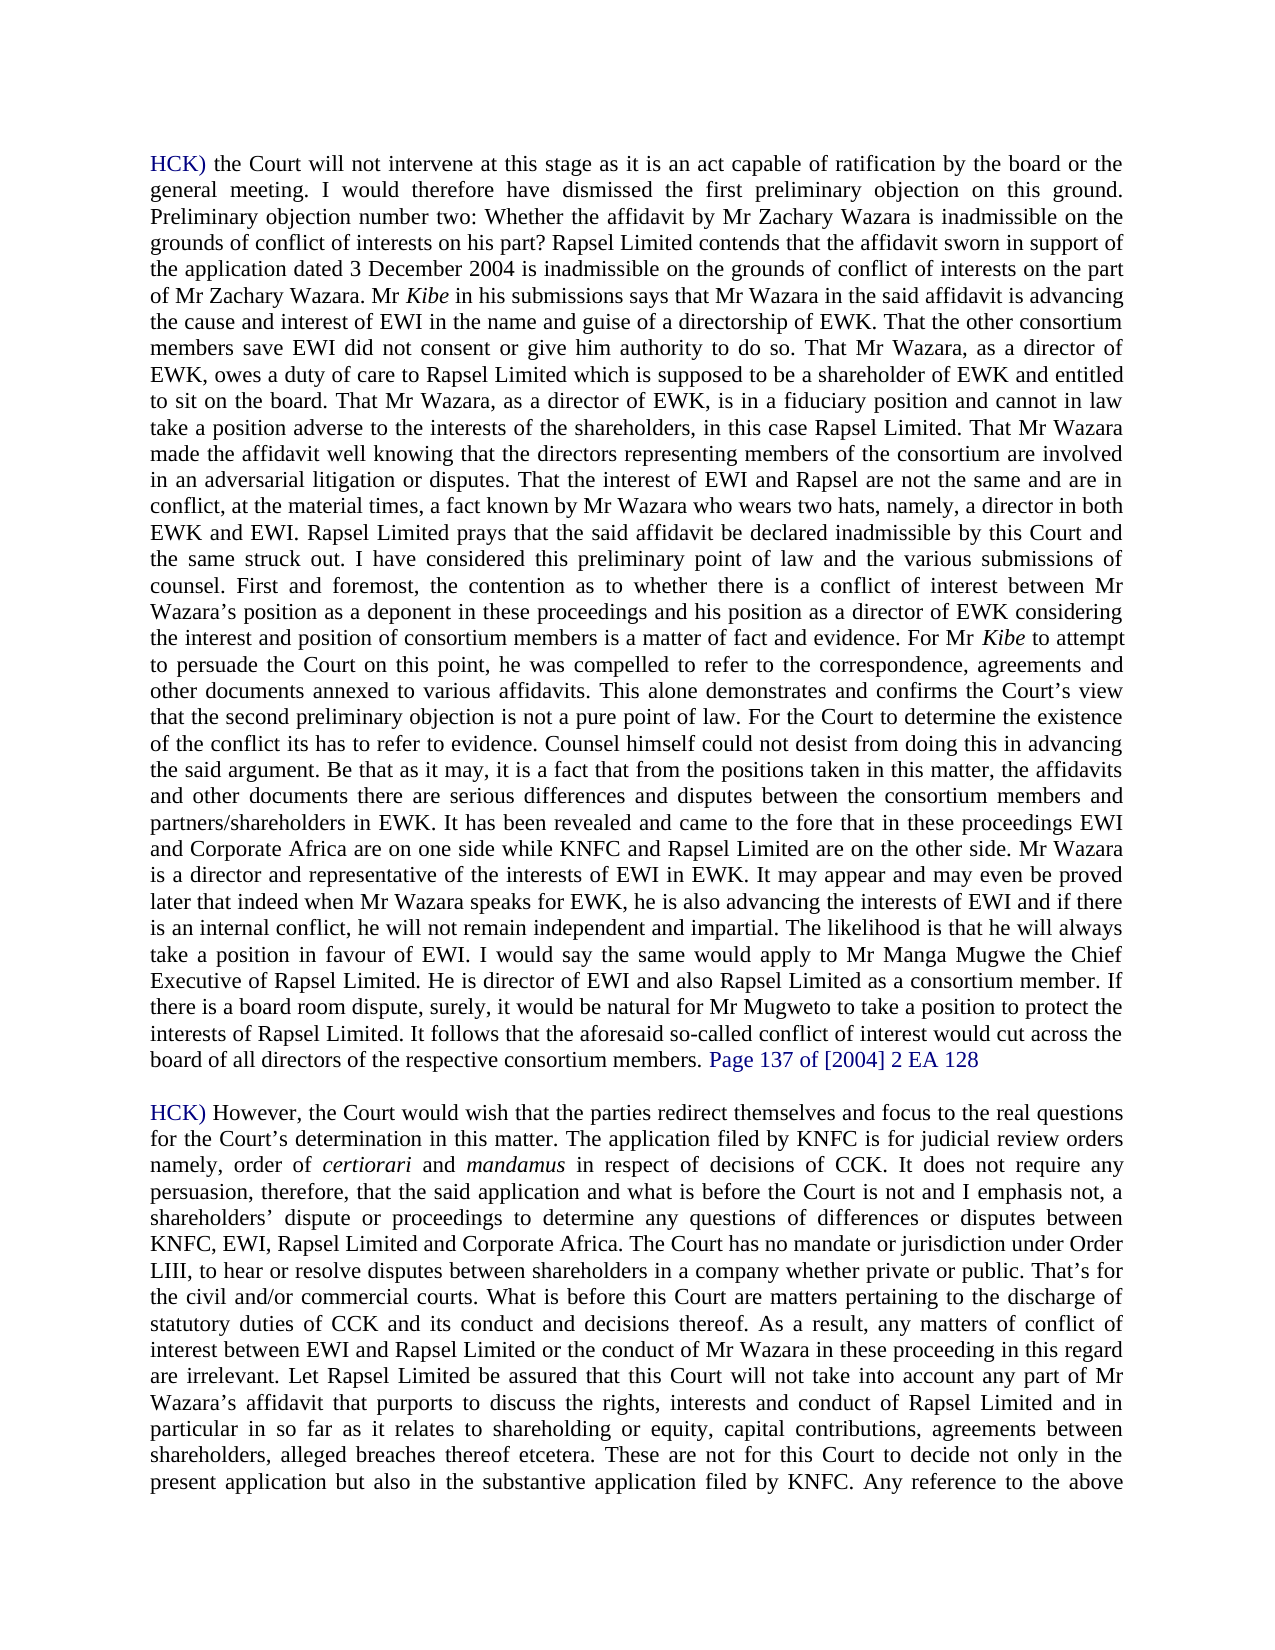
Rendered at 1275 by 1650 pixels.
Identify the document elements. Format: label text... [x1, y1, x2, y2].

text HCK) the Court will not intervene at this stage as it is an act capable of ratification by the board or the general meeting. I would therefore have dismissed the first preliminary objection on this ground. Preliminary objection number two: Whether the affidavit by Mr Zachary Wazara is inadmissible on the grounds of conflict of interests on his part? Rapsel Limited contends that the affidavit sworn in support of the application dated 3 December 2004 is inadmissible on the grounds of conflict of interests on the part of Mr Zachary Wazara. Mr Kibe in his submissions says that Mr Wazara in the said affidavit is advancing the cause and interest of EWI in the name and guise of a directorship of EWK. That the other consortium members save EWI did not consent or give him authority to do so. That Mr Wazara, as a director of EWK, owes a duty of care to Rapsel Limited which is supposed to be a shareholder of EWK and entitled to sit on the board. That Mr Wazara, as a director of EWK, is in a fiduciary position and cannot in law take a position adverse to the interests of the shareholders, in this case Rapsel Limited. That Mr Wazara made the affidavit well knowing that the directors representing members of the consortium are involved in an adversarial litigation or disputes. That the interest of EWI and Rapsel are not the same and are in conflict, at the material times, a fact known by Mr Wazara who wears two hats, namely, a director in both EWK and EWI. Rapsel Limited prays that the said affidavit be declared inadmissible by this Court and the same struck out. I have considered this preliminary point of law and the various submissions of counsel. First and foremost, the contention as to whether there is a conflict of interest between Mr Wazara’s position as a deponent in these proceedings and his position as a director of EWK considering the interest and position of consortium members is a matter of fact and evidence. For Mr Kibe to attempt to persuade the Court on this point, he was compelled to refer to the correspondence, agreements and other documents annexed to various affidavits. This alone demonstrates and confirms the Court’s view that the second preliminary objection is not a pure point of law. For the Court to determine the existence of the conflict its has to refer to evidence. Counsel himself could not desist from doing this in advancing the said argument. Be that as it may, it is a fact that from the positions taken in this matter, the affidavits and other documents there are serious differences and disputes between the consortium members and partners/shareholders in EWK. It has been revealed and came to the fore that in these proceedings EWI and Corporate Africa are on one side while KNFC and Rapsel Limited are on the other side. Mr Wazara is a director and representative of the interests of EWI in EWK. It may appear and may even be proved later that indeed when Mr Wazara speaks for EWK, he is also advancing the interests of EWI and if there is an internal conflict, he will not remain independent and impartial. The likelihood is that he will always take a position in favour of EWI. I would say the same would apply to Mr Manga Mugwe the Chief Executive of Rapsel Limited. He is director of EWI and also Rapsel Limited as a consortium member. If there is a board room dispute, surely, it would be natural for Mr Mugweto to take a position to protect the interests of Rapsel Limited. It follows that the aforesaid so-called conflict of interest would cut across the board of all directors of the respective consortium members. Page 137 of [2004] 2 EA 128 [150, 150, 1125, 1072]
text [150, 1099, 1125, 1494]
